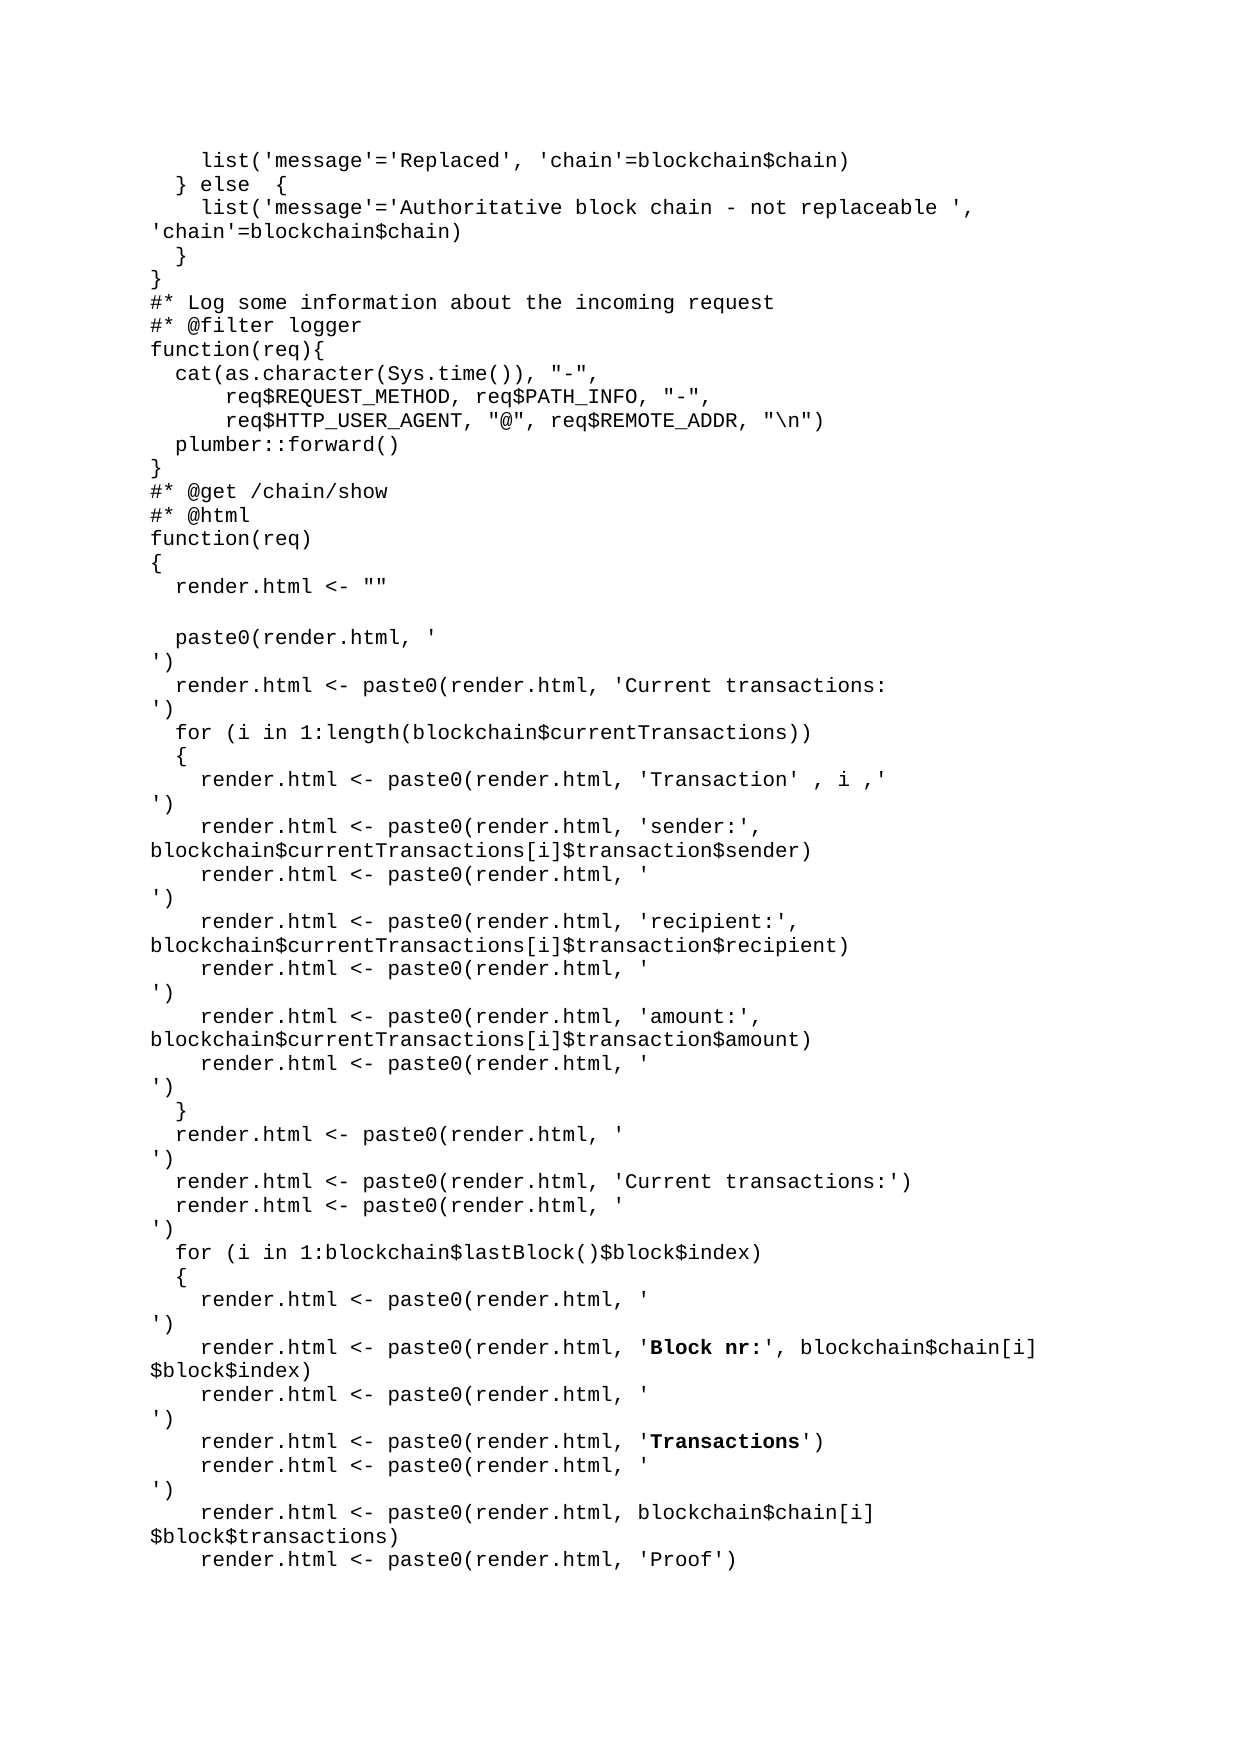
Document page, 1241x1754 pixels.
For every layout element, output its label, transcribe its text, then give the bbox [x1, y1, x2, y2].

text render.html <- paste0(render.html, ' ') [150, 1455, 1090, 1502]
text #* @get /chain/show [150, 481, 1090, 505]
text } [150, 1100, 1090, 1124]
text #* @filter logger [150, 316, 1090, 339]
text render.html <- paste0(render.html, ' ') [150, 1053, 1090, 1100]
text cat(as.character(Sys.time()), "-", [150, 363, 1090, 386]
text render.html <- paste0(render.html, 'Transactions') [150, 1431, 1090, 1455]
text function(req){ [150, 339, 1090, 363]
text #* @html [150, 505, 1090, 528]
text } [150, 268, 1090, 292]
text render.html <- paste0(render.html, ' [150, 1195, 1090, 1218]
text function(req) [150, 528, 1090, 552]
text render.html <- paste0(render.html, ' ') [150, 1384, 1090, 1431]
text list('message'='Replaced', 'chain'=blockchain$chain) [150, 150, 1090, 174]
text render.html <- paste0(render.html, ' ') [150, 1289, 1090, 1337]
text { [150, 552, 1090, 576]
text req$REQUEST_METHOD, req$PATH_INFO, "-", [150, 386, 1090, 410]
text } [150, 457, 1090, 481]
text render.html <- paste0(render.html, blockchain$chain[i]$block$transactions) [150, 1502, 1090, 1549]
text for (i in 1:blockchain$lastBlock()$block$index) [150, 1242, 1090, 1266]
text plumber::forward() [150, 434, 1090, 457]
text paste0(render.html, ' ') [150, 627, 1090, 674]
text #* Log some information about the incoming request [150, 292, 1090, 316]
text render.html <- paste0(render.html, ' ') [150, 864, 1090, 911]
text render.html <- paste0(render.html, 'recipient:', blockchain$currentTransactions[i]$transaction$recipient) [150, 911, 1090, 958]
text render.html <- paste0(render.html, 'Proof') [150, 1549, 1090, 1573]
text render.html <- paste0(render.html, 'Current transactions: ') [150, 674, 1090, 722]
text { [150, 1266, 1090, 1289]
text render.html <- paste0(render.html, ' ') [150, 958, 1090, 1006]
text render.html <- paste0(render.html, 'Block nr:', blockchain$chain[i]$block$index) [150, 1337, 1090, 1384]
text render.html <- paste0(render.html, ' ') [150, 1124, 1090, 1171]
text ') [150, 1218, 1090, 1242]
text } [150, 244, 1090, 268]
text for (i in 1:length(blockchain$currentTransactions)) [150, 722, 1090, 746]
text } else { [150, 174, 1090, 197]
text render.html <- paste0(render.html, 'Current transactions:') [150, 1171, 1090, 1195]
text render.html <- "" [150, 576, 1090, 599]
text render.html <- paste0(render.html, 'sender:', blockchain$currentTransactions[i]$transaction$sender) [150, 816, 1090, 864]
text list('message'='Authoritative block chain - not replaceable ', 'chain'=blockchain$chain) [150, 197, 1090, 244]
text render.html <- paste0(render.html, 'Transaction' , i ,' ') [150, 769, 1090, 816]
text render.html <- paste0(render.html, 'amount:', blockchain$currentTransactions[i]$transaction$amount) [150, 1006, 1090, 1053]
text { [150, 746, 1090, 769]
text req$HTTP_USER_AGENT, "@", req$REMOTE_ADDR, "\n") [150, 410, 1090, 434]
